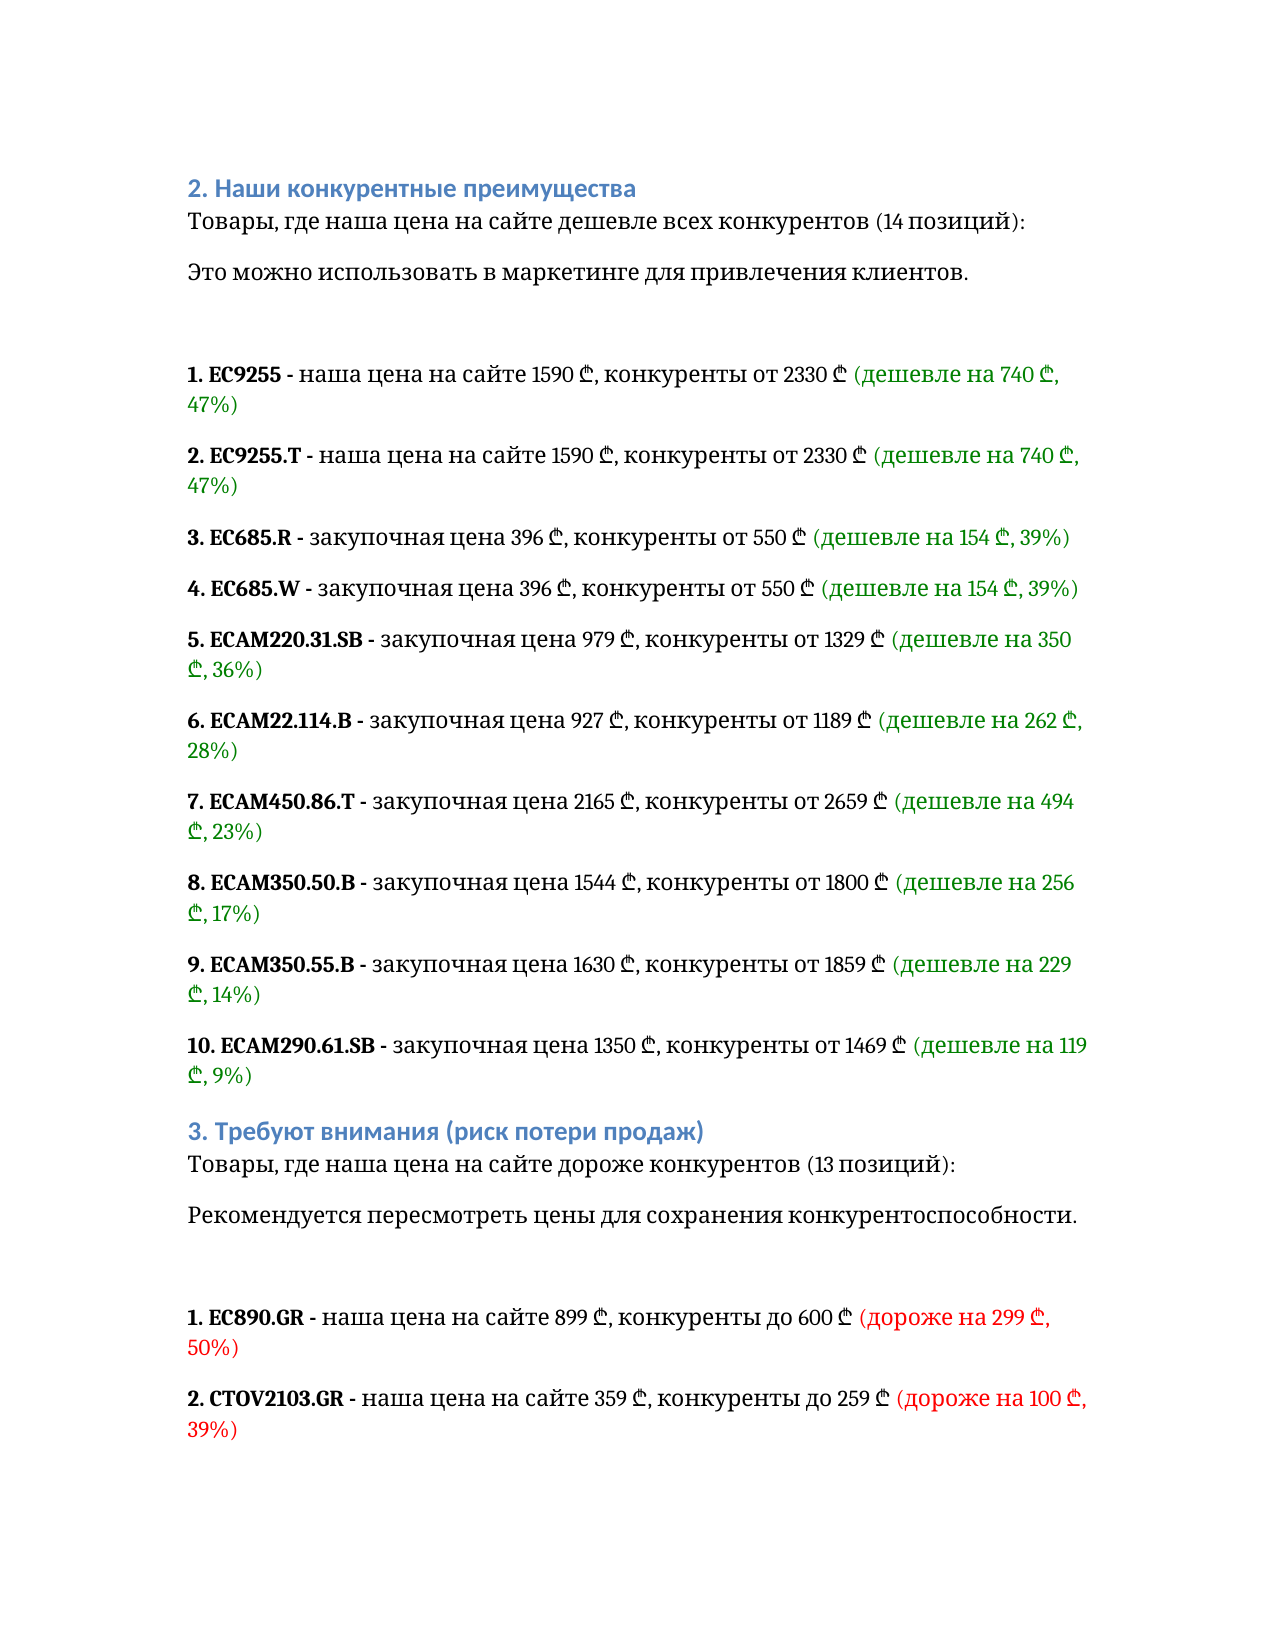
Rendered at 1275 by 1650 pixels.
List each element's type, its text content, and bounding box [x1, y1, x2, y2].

subtitle 2. Наши конкурентные преимущества [187, 171, 1087, 204]
text 8. ECAM350.50.B - закупочная цена 1544 ₾, конкуренты от 1800 ₾ (дешевле на 256 ₾, 17%) [187, 870, 1087, 927]
text 7. ECAM450.86.T - закупочная цена 2165 ₾, конкуренты от 2659 ₾ (дешевле на 494 ₾, 23%) [187, 789, 1087, 846]
text 6. ECAM22.114.B - закупочная цена 927 ₾, конкуренты от 1189 ₾ (дешевле на 262 ₾, 28%) [187, 708, 1087, 764]
text 5. ECAM220.31.SB - закупочная цена 979 ₾, конкуренты от 1329 ₾ (дешевле на 350 ₾, 36%) [187, 626, 1087, 683]
text 1. EC890.GR - наша цена на сайте 899 ₾, конкуренты до 600 ₾ (дороже на 299 ₾, 50%) [187, 1305, 1087, 1362]
text 9. ECAM350.55.B - закупочная цена 1630 ₾, конкуренты от 1859 ₾ (дешевле на 229 ₾, 14%) [187, 951, 1087, 1008]
text Рекомендуется пересмотреть цены для сохранения конкурентоспособности. [187, 1203, 1087, 1229]
subtitle 3. Требуют внимания (риск потери продаж) [187, 1114, 1087, 1147]
text 2. CTOV2103.GR - наша цена на сайте 359 ₾, конкуренты до 259 ₾ (дороже на 100 ₾, 39%) [187, 1386, 1087, 1443]
text Товары, где наша цена на сайте дороже конкурентов (13 позиций): [187, 1152, 1087, 1178]
text 10. ECAM290.61.SB - закупочная цена 1350 ₾, конкуренты от 1469 ₾ (дешевле на 119 ₾, 9%) [187, 1033, 1087, 1089]
text 4. EC685.W - закупочная цена 396 ₾, конкуренты от 550 ₾ (дешевле на 154 ₾, 39%) [187, 575, 1087, 602]
text Товары, где наша цена на сайте дешевле всех конкурентов (14 позиций): [187, 209, 1087, 235]
text 3. EC685.R - закупочная цена 396 ₾, конкуренты от 550 ₾ (дешевле на 154 ₾, 39%) [187, 524, 1087, 551]
text Это можно использовать в маркетинге для привлечения клиентов. [187, 260, 1087, 286]
text 1. EC9255 - наша цена на сайте 1590 ₾, конкуренты от 2330 ₾ (дешевле на 740 ₾, 47%) [187, 362, 1087, 418]
text 2. EC9255.T - наша цена на сайте 1590 ₾, конкуренты от 2330 ₾ (дешевле на 740 ₾, 47%) [187, 443, 1087, 500]
